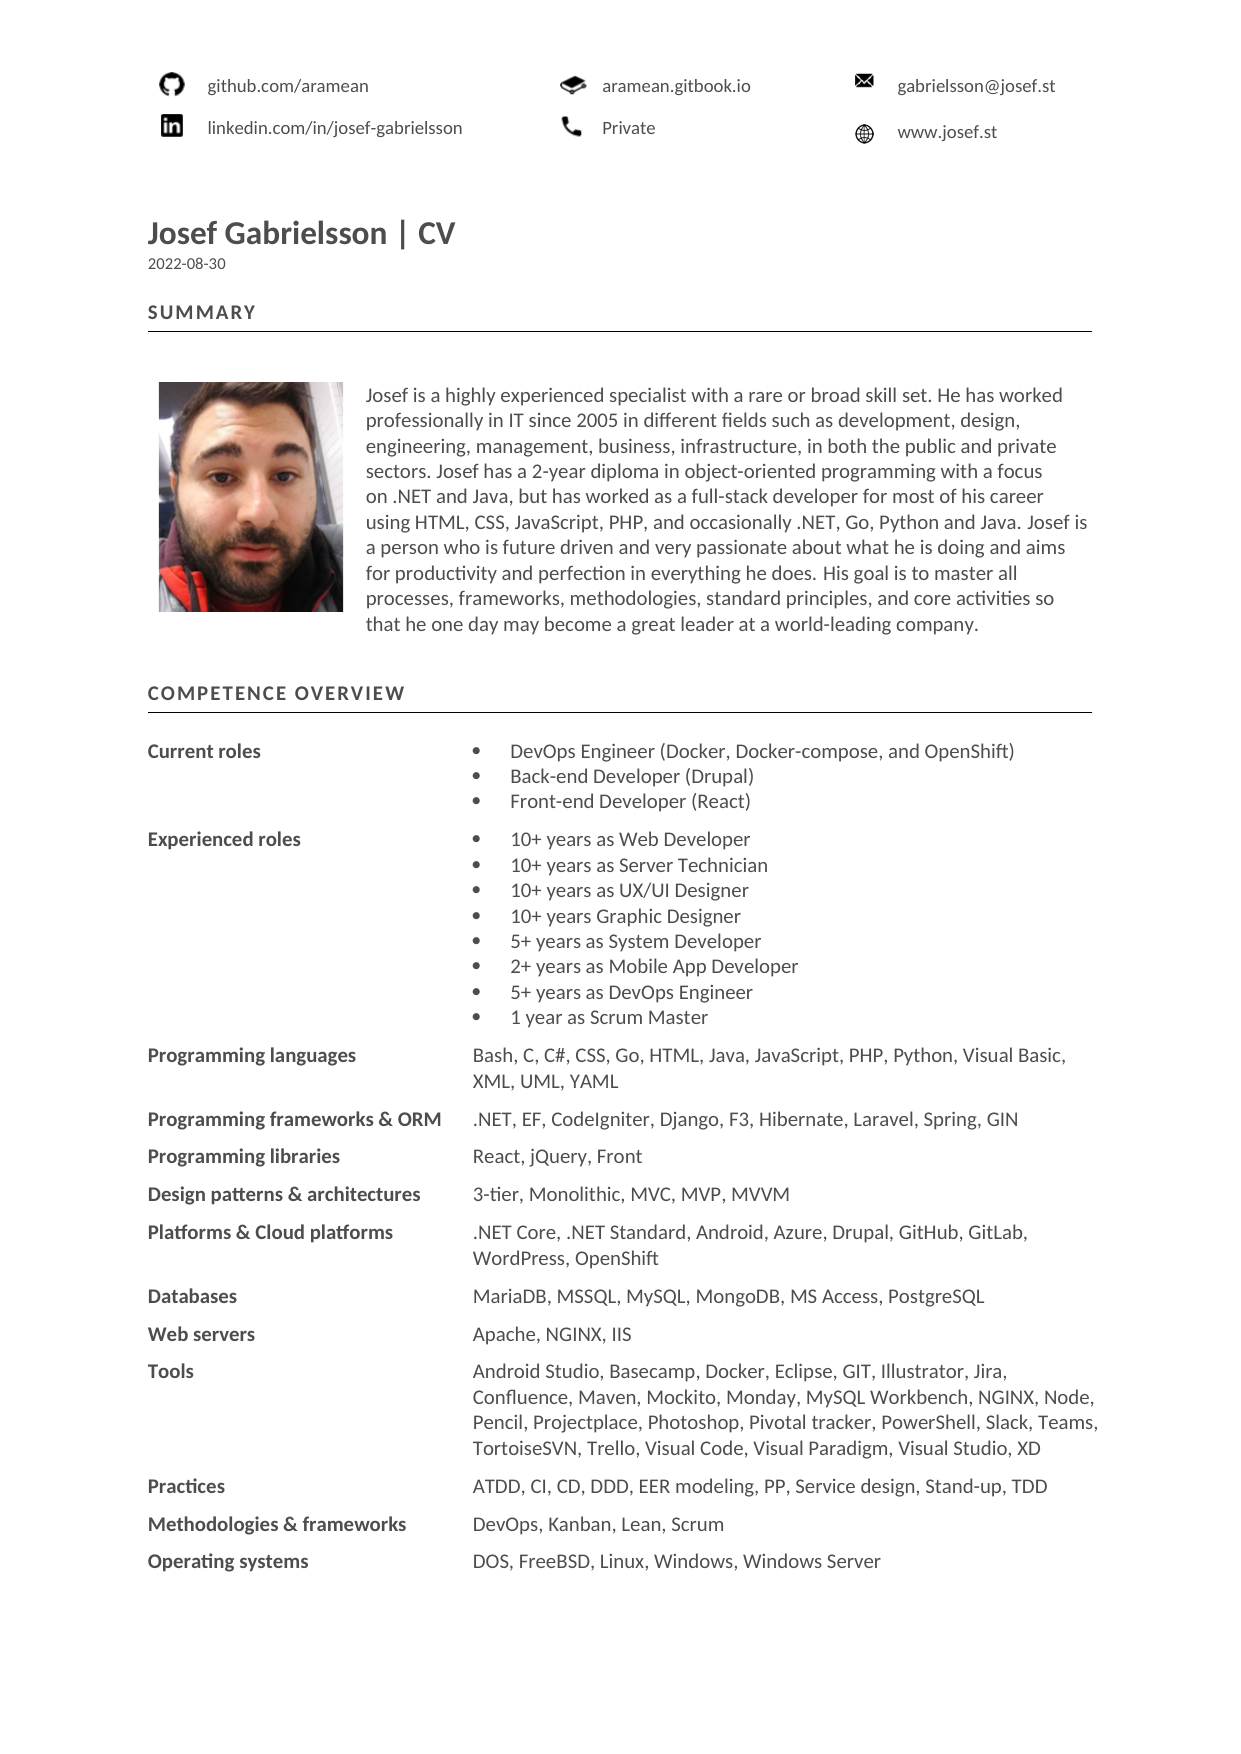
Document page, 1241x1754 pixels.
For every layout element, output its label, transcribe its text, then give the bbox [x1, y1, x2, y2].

table_header [148, 357, 354, 680]
table_cell Tools [148, 1359, 473, 1473]
picture [557, 70, 589, 98]
table_cell ATDD, CI, CD, DDD, EER modeling, PP, Service design, Stand-up, TDD [473, 1473, 1104, 1511]
table_cell Programming libraries [148, 1144, 473, 1182]
subtitle SUMMARY [148, 273, 1092, 331]
picture [158, 382, 344, 612]
table_header Current roles [148, 738, 473, 827]
table_cell Web servers [148, 1321, 473, 1359]
table_cell DevOps, Kanban, Lean, Scrum [473, 1511, 1104, 1549]
title Josef Gabrielsson | CV [148, 212, 1092, 253]
table_header DevOps Engineer (Docker, Docker-compose, and OpenShift) Back-end Developer (Drupal) Front-end Developer (React) [473, 738, 1104, 827]
table_cell Android Studio, Basecamp, Docker, Eclipse, GIT, Illustrator, Jira, Confluence, Maven, Mockito, Monday, MySQL Workbench, NGINX, Node, Pencil, Projectplace, Photoshop, Pivotal tracker, PowerShell, Slack, Teams, TortoiseSVN, Trello, Visual Code, Visual Paradigm, Visual Studio, XD [473, 1359, 1104, 1473]
table_cell Platforms & Cloud platforms [148, 1220, 473, 1283]
table_cell Bash, C, C#, CSS, Go, HTML, Java, JavaScript, PHP, Python, Visual Basic, XML, UML, YAML [473, 1043, 1104, 1106]
subtitle COMPETENCE OVERVIEW [148, 680, 1092, 712]
table_cell Databases [148, 1283, 473, 1321]
table_header Josef is a highly experienced specialist with a rare or broad skill set. He has worked professionally in IT since 2005 in different fields such as development, design, engineering, management, business, infrastructure, in both the public and private sectors. Josef has a 2-year diploma in object-oriented programming with a focus on .NET and Java, but has worked as a full-stack developer for most of his career using HTML, CSS, JavaScript, PHP, and occasionally .NET, Go, Python and Java. Josef is a person who is future driven and very passionate about what he is doing and aims for productivity and perfection in everything he does. His goal is to master all processes, frameworks, methodologies, standard principles, and core activities so that he one day may become a great leader at a world-leading company. [354, 357, 1104, 680]
picture [853, 122, 875, 145]
picture [557, 114, 585, 139]
table_cell Programming languages [148, 1043, 473, 1106]
table_cell Methodologies & frameworks [148, 1511, 473, 1549]
table_cell MariaDB, MSSQL, MySQL, MongoDB, MS Access, PostgreSQL [473, 1283, 1104, 1321]
table_cell Design patterns & architectures [148, 1182, 473, 1219]
picture [158, 71, 185, 98]
table_cell 10+ years as Web Developer 10+ years as Server Technician 10+ years as UX/UI Designer 10+ years Graphic Designer 5+ years as System Developer 2+ years as Mobile App Developer 5+ years as DevOps Engineer 1 year as Scrum Master [473, 827, 1104, 1042]
table_cell Operating systems [148, 1549, 473, 1587]
table_cell .NET Core, .NET Standard, Android, Azure, Drupal, GitHub, GitLab, WordPress, OpenShift [473, 1220, 1104, 1283]
table_cell React, jQuery, Front [473, 1144, 1104, 1182]
text 2022-05-06 [148, 253, 1092, 273]
table_cell Programming frameworks & ORM [148, 1106, 473, 1144]
table_cell Experienced roles [148, 827, 473, 1042]
picture [160, 114, 184, 138]
table_cell Apache, NGINX, IIS [473, 1321, 1104, 1359]
table_cell DOS, FreeBSD, Linux, Windows, Windows Server [473, 1549, 1104, 1587]
picture [853, 72, 875, 89]
table_cell .NET, EF, CodeIgniter, Django, F3, Hibernate, Laravel, Spring, GIN [473, 1106, 1104, 1144]
table_cell 3-tier, Monolithic, MVC, MVP, MVVM [473, 1182, 1104, 1219]
table_cell Practices [148, 1473, 473, 1511]
